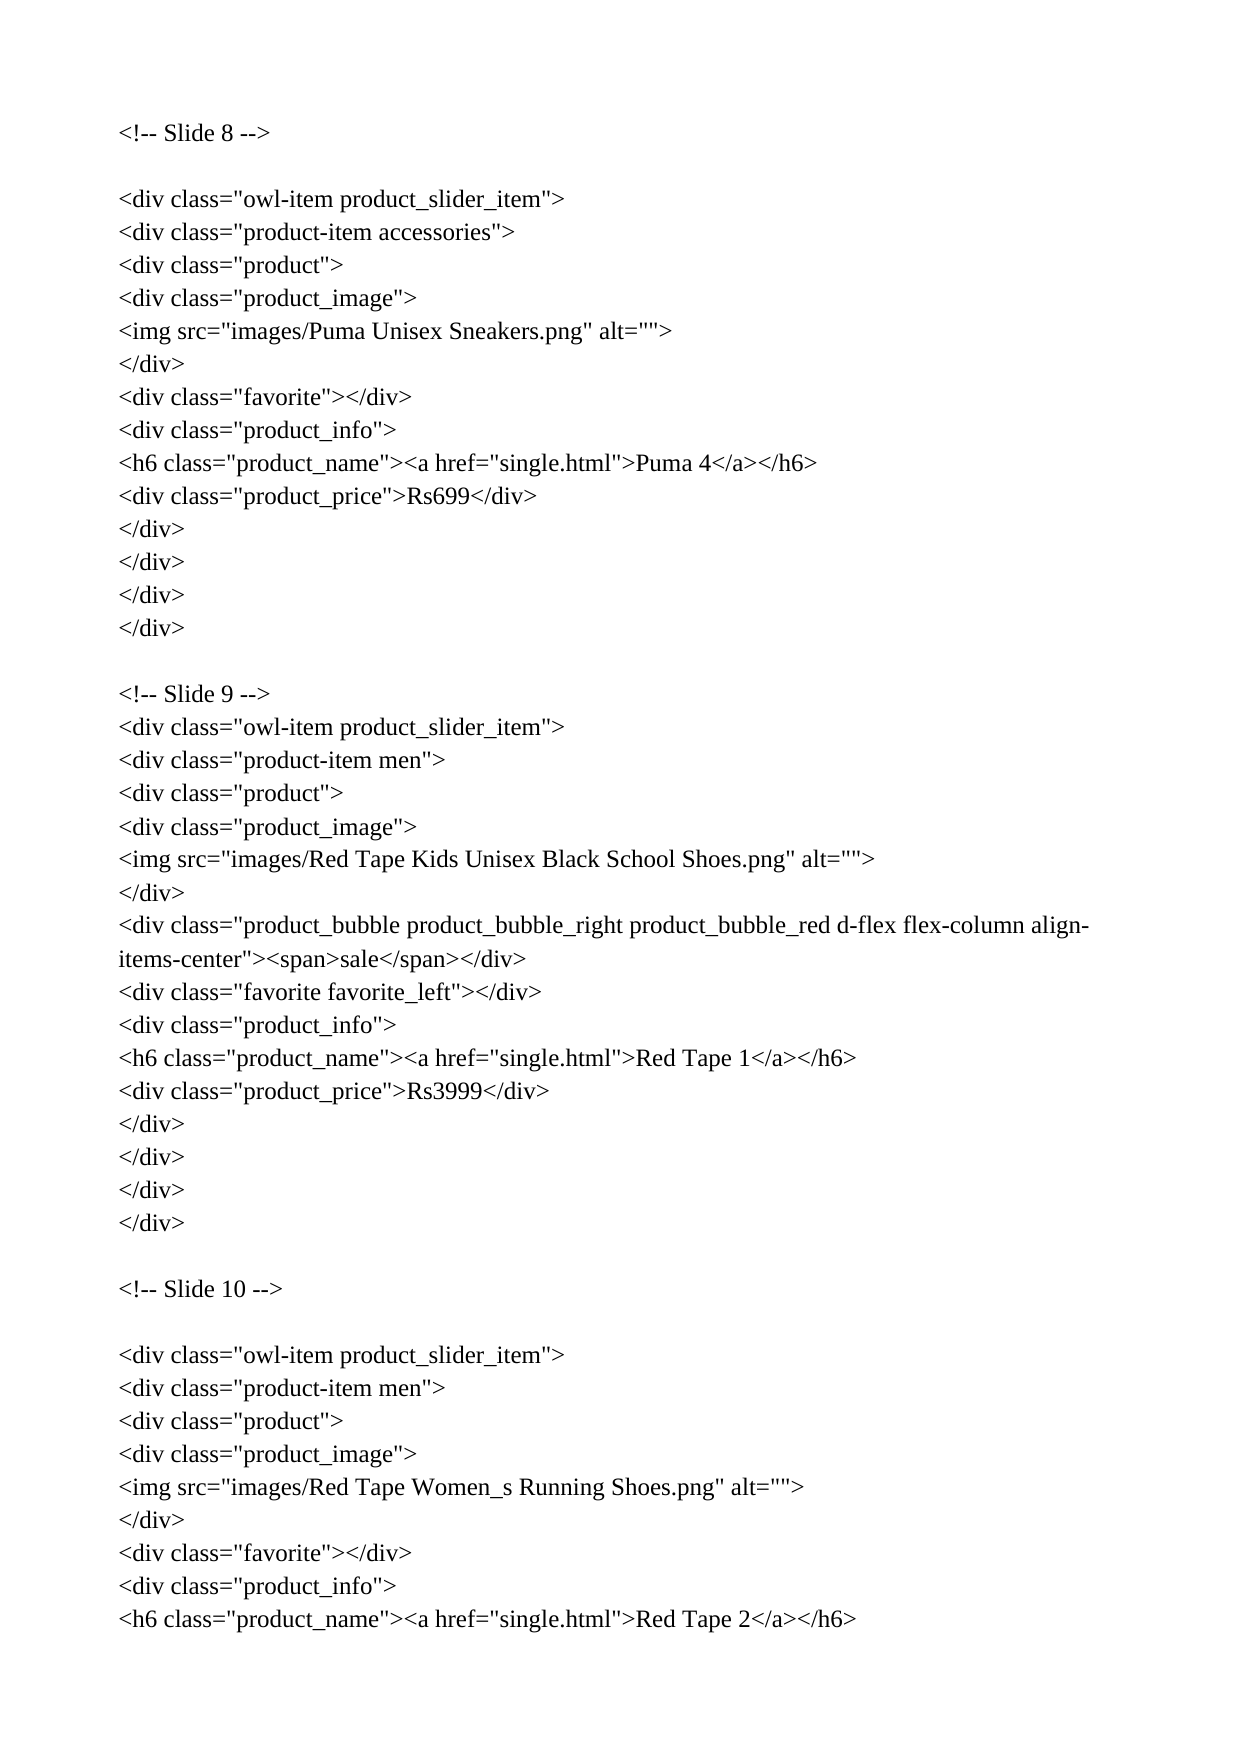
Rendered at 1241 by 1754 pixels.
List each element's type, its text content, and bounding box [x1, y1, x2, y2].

text <div class="product"> [118, 1406, 1122, 1435]
text </div> [118, 878, 1122, 906]
text <div class="product-item men"> [118, 1373, 1122, 1402]
text <div class="product_info"> [118, 415, 1122, 444]
text </div> [118, 1142, 1122, 1171]
text <div class="owl-item product_slider_item"> [118, 1340, 1122, 1369]
text <div class="product_bubble product_bubble_right product_bubble_red d-flex flex-column align-items-center"><span>sale</span></div> [118, 911, 1122, 972]
text <div class="product_info"> [118, 1010, 1122, 1038]
text <div class="product"> [118, 778, 1122, 807]
text <img src="images/Red Tape Kids Unisex Black School Shoes.png" alt=""> [118, 844, 1122, 873]
text </div> [118, 547, 1122, 576]
text </div> [118, 514, 1122, 543]
text <div class="product"> [118, 250, 1122, 279]
text </div> [118, 1208, 1122, 1237]
text <!-- Slide 8 --> [118, 118, 1122, 147]
text <h6 class="product_name"><a href="single.html">Puma 4</a></h6> [118, 448, 1122, 477]
text <div class="product-item accessories"> [118, 217, 1122, 246]
text <!-- Slide 10 --> [118, 1274, 1122, 1303]
text </div> [118, 1109, 1122, 1137]
text <!-- Slide 9 --> [118, 679, 1122, 708]
text <div class="product_image"> [118, 283, 1122, 312]
text <div class="owl-item product_slider_item"> [118, 712, 1122, 741]
text </div> [118, 1175, 1122, 1203]
text <div class="product_image"> [118, 812, 1122, 840]
text <div class="product_image"> [118, 1439, 1122, 1468]
text <img src="images/Puma Unisex Sneakers.png" alt=""> [118, 316, 1122, 345]
text <div class="favorite"></div> [118, 382, 1122, 411]
text <div class="product-item men"> [118, 746, 1122, 774]
text <div class="owl-item product_slider_item"> [118, 184, 1122, 213]
text <div class="product_info"> [118, 1571, 1122, 1600]
text <h6 class="product_name"><a href="single.html">Red Tape 2</a></h6> [118, 1604, 1122, 1633]
text <div class="favorite favorite_left"></div> [118, 977, 1122, 1005]
text </div> [118, 1505, 1122, 1534]
text </div> [118, 349, 1122, 378]
text </div> [118, 613, 1122, 642]
text <div class="product_price">Rs3999</div> [118, 1076, 1122, 1104]
text <img src="images/Red Tape Women_s Running Shoes.png" alt=""> [118, 1472, 1122, 1501]
text <div class="product_price">Rs699</div> [118, 481, 1122, 510]
text <div class="favorite"></div> [118, 1538, 1122, 1567]
text </div> [118, 580, 1122, 609]
text <h6 class="product_name"><a href="single.html">Red Tape 1</a></h6> [118, 1043, 1122, 1071]
